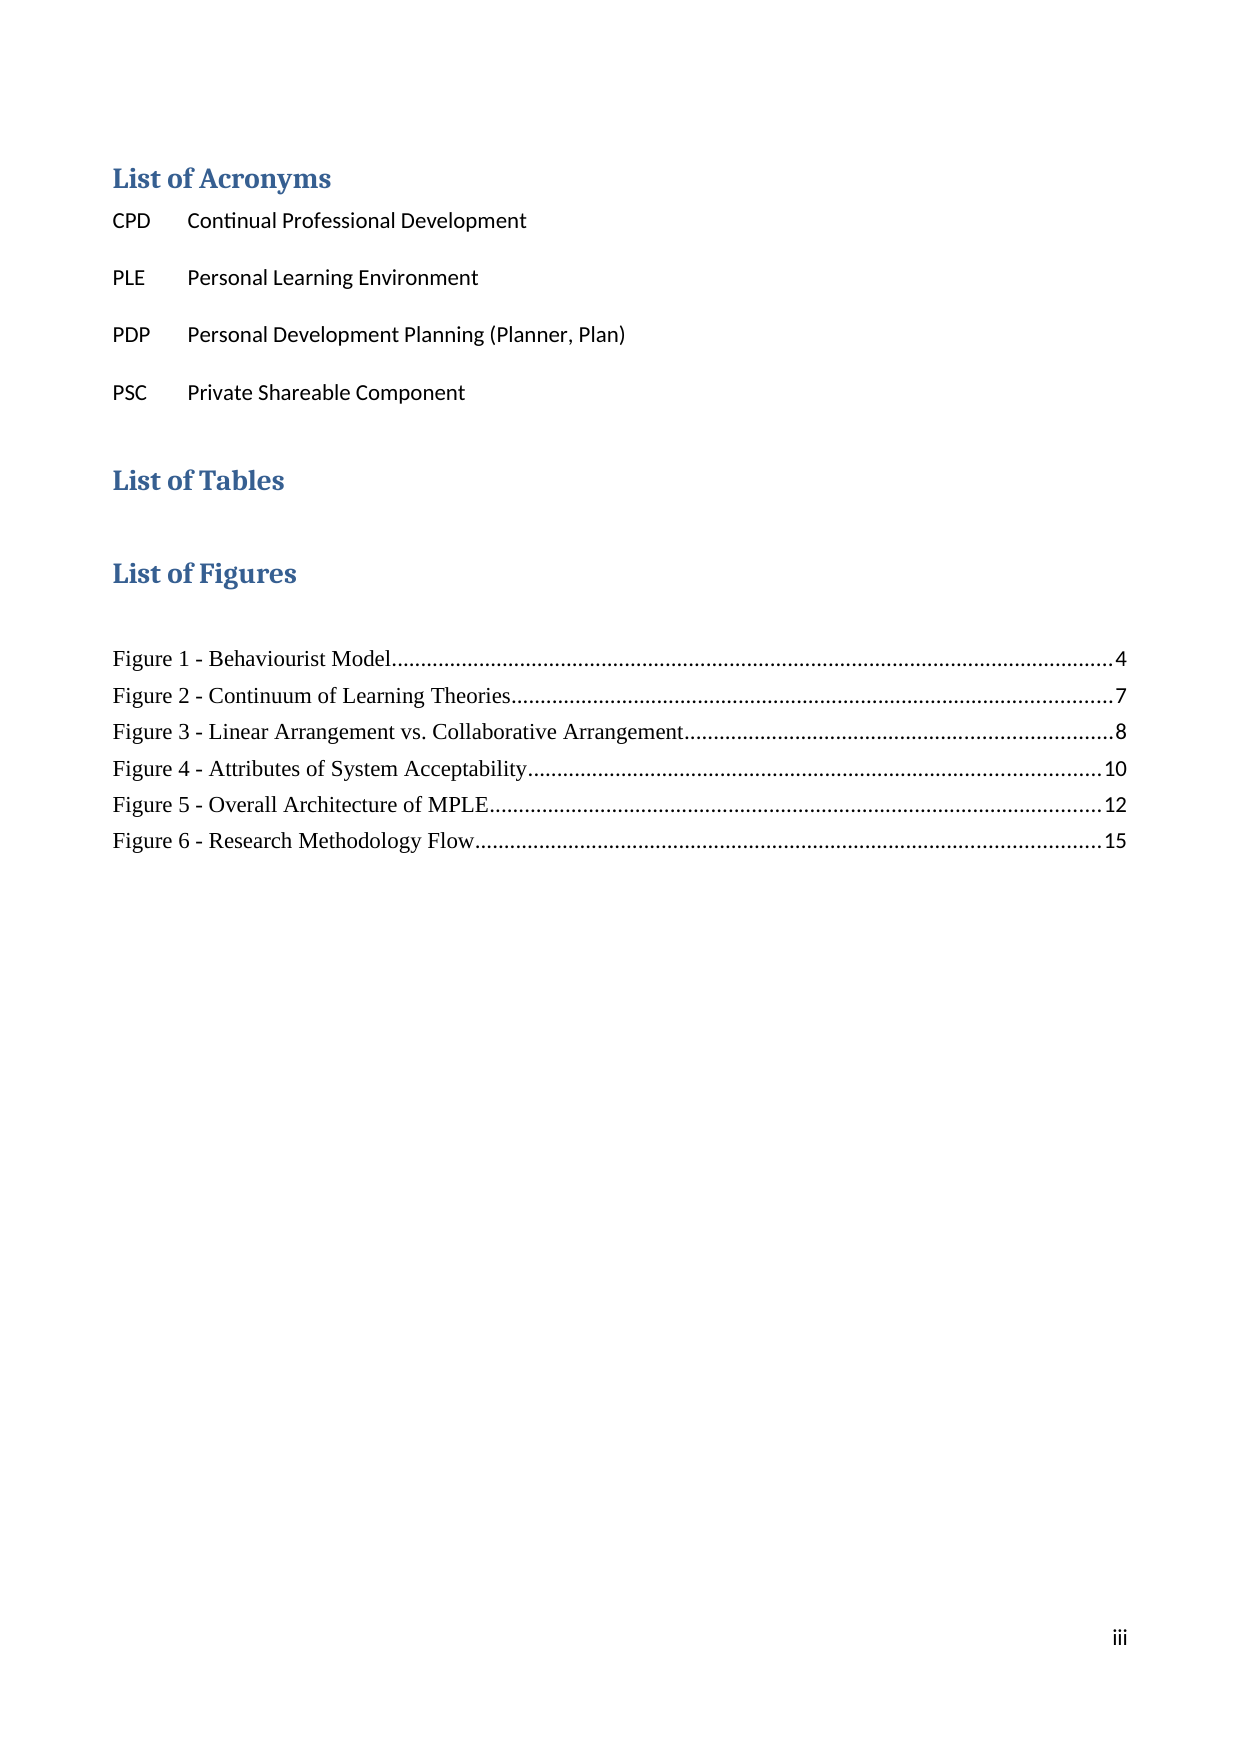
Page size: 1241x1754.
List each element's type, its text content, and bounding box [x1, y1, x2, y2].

text PDP Personal Development Planning (Planner, Plan) [112, 320, 1128, 348]
text PLE Personal Learning Environment [112, 263, 1128, 291]
text Figure 2 - Continuum of Learning Theories 7 [112, 681, 1128, 709]
subtitle List of Tables [112, 464, 1128, 497]
text Figure 3 - Linear Arrangement vs. Collaborative Arrangement 8 [112, 717, 1128, 745]
text Figure 4 - Attributes of System Acceptability 10 [112, 754, 1128, 782]
text Figure 6 - Research Methodology Flow 15 [112, 826, 1128, 854]
text Figure 5 - Overall Architecture of MPLE 12 [112, 790, 1128, 818]
text CPD Continual Professional Development [112, 206, 1128, 234]
subtitle List of Acronyms [112, 162, 1128, 196]
text Figure 1 - Behaviourist Model 4 [112, 644, 1128, 673]
subtitle List of Figures [112, 557, 1128, 634]
text PSC Private Shareable Component [112, 378, 1128, 406]
